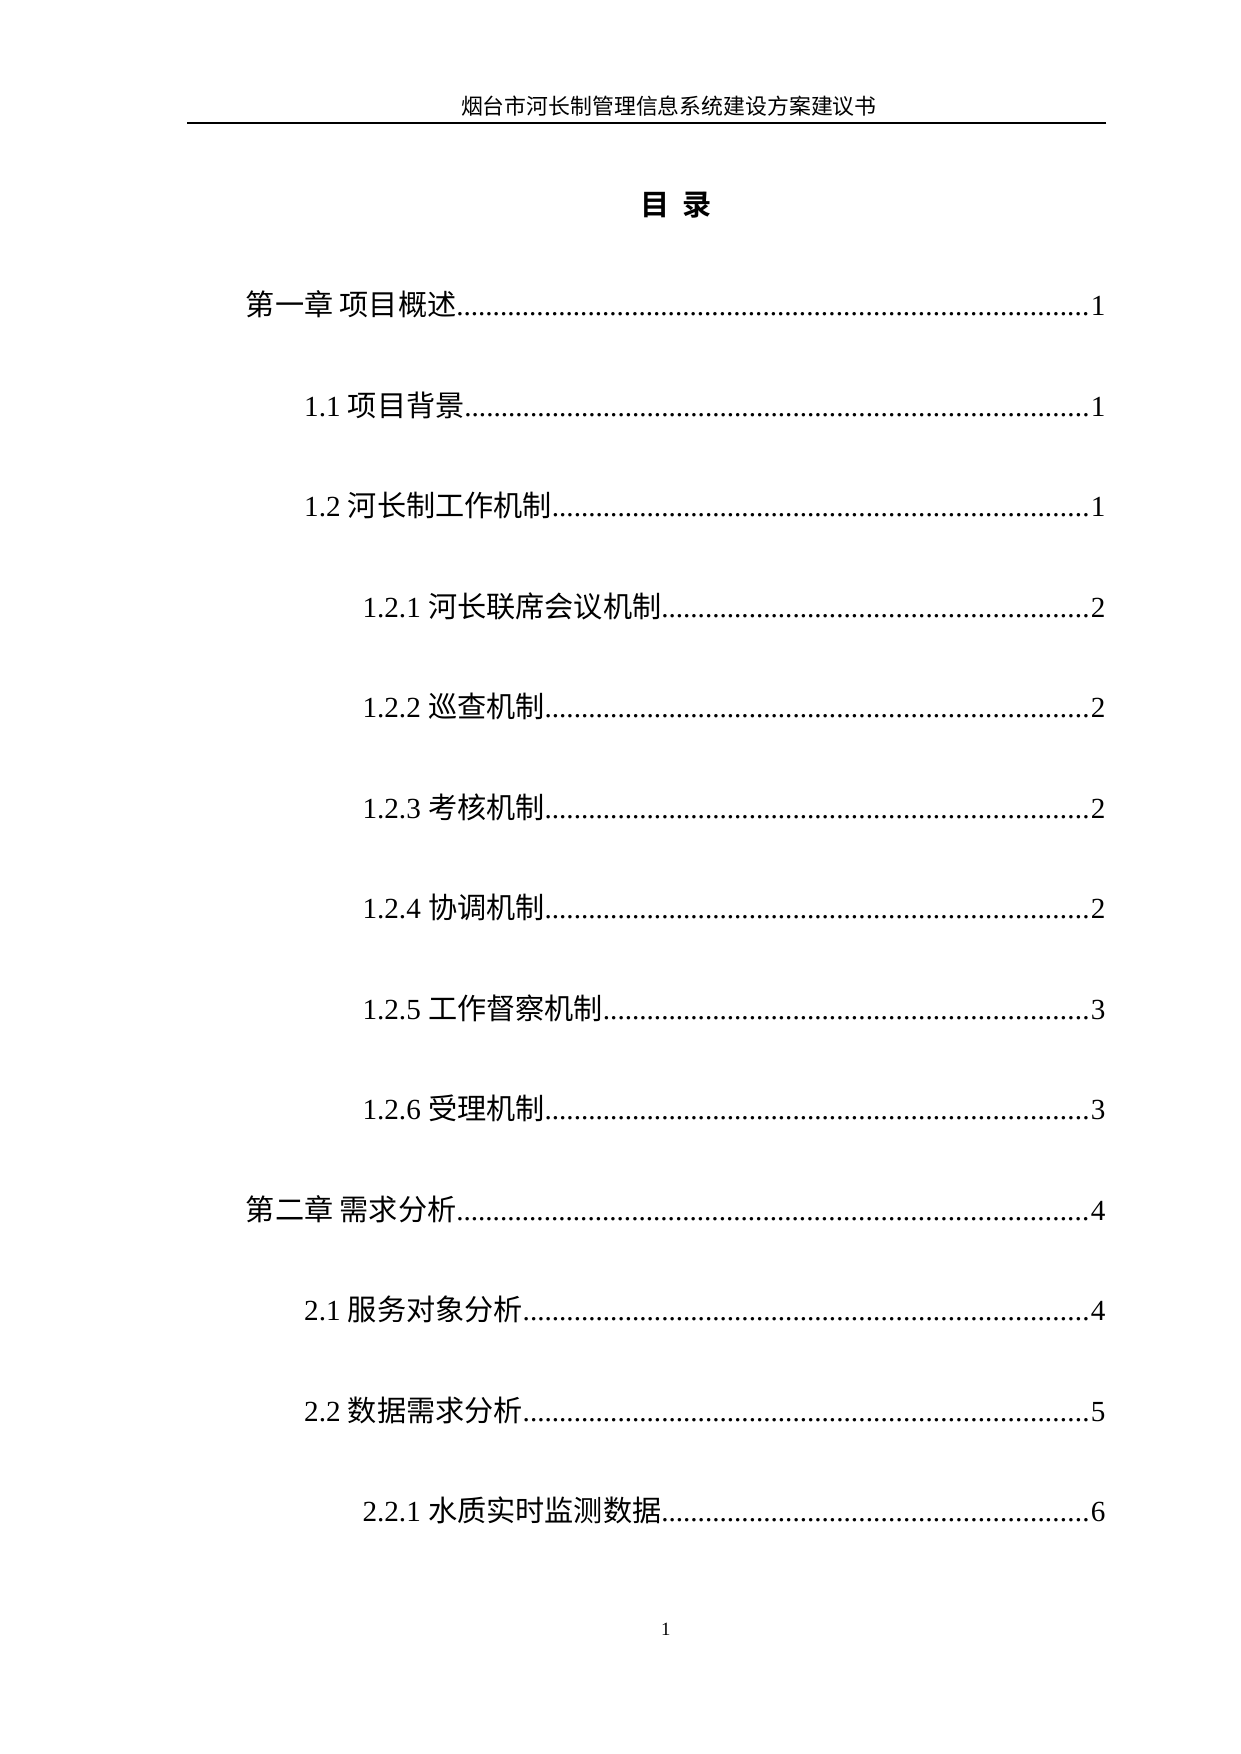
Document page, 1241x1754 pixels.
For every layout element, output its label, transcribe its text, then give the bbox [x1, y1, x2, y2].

text 1.2.2 巡查机制 2 [304, 665, 1106, 744]
text 目 录 [187, 163, 1106, 242]
text 第一章 项目概述 1 [187, 263, 1106, 342]
text 1.2.4 协调机制 2 [304, 866, 1106, 946]
text 第二章 需求分析 4 [187, 1168, 1106, 1247]
text 1.1 项目背景 1 [246, 364, 1106, 443]
text 2.2.1 水质实时监测数据 6 [304, 1469, 1106, 1549]
text 1.2.6 受理机制 3 [304, 1067, 1106, 1147]
text 1.2.3 考核机制 2 [304, 766, 1106, 845]
text 1.2.1 河长联席会议机制 2 [304, 565, 1106, 644]
text 1.2.5 工作督察机制 3 [304, 967, 1106, 1046]
text 1.2 河长制工作机制 1 [246, 464, 1106, 543]
text 2.2 数据需求分析 5 [246, 1369, 1106, 1448]
text 2.1 服务对象分析 4 [246, 1268, 1106, 1348]
